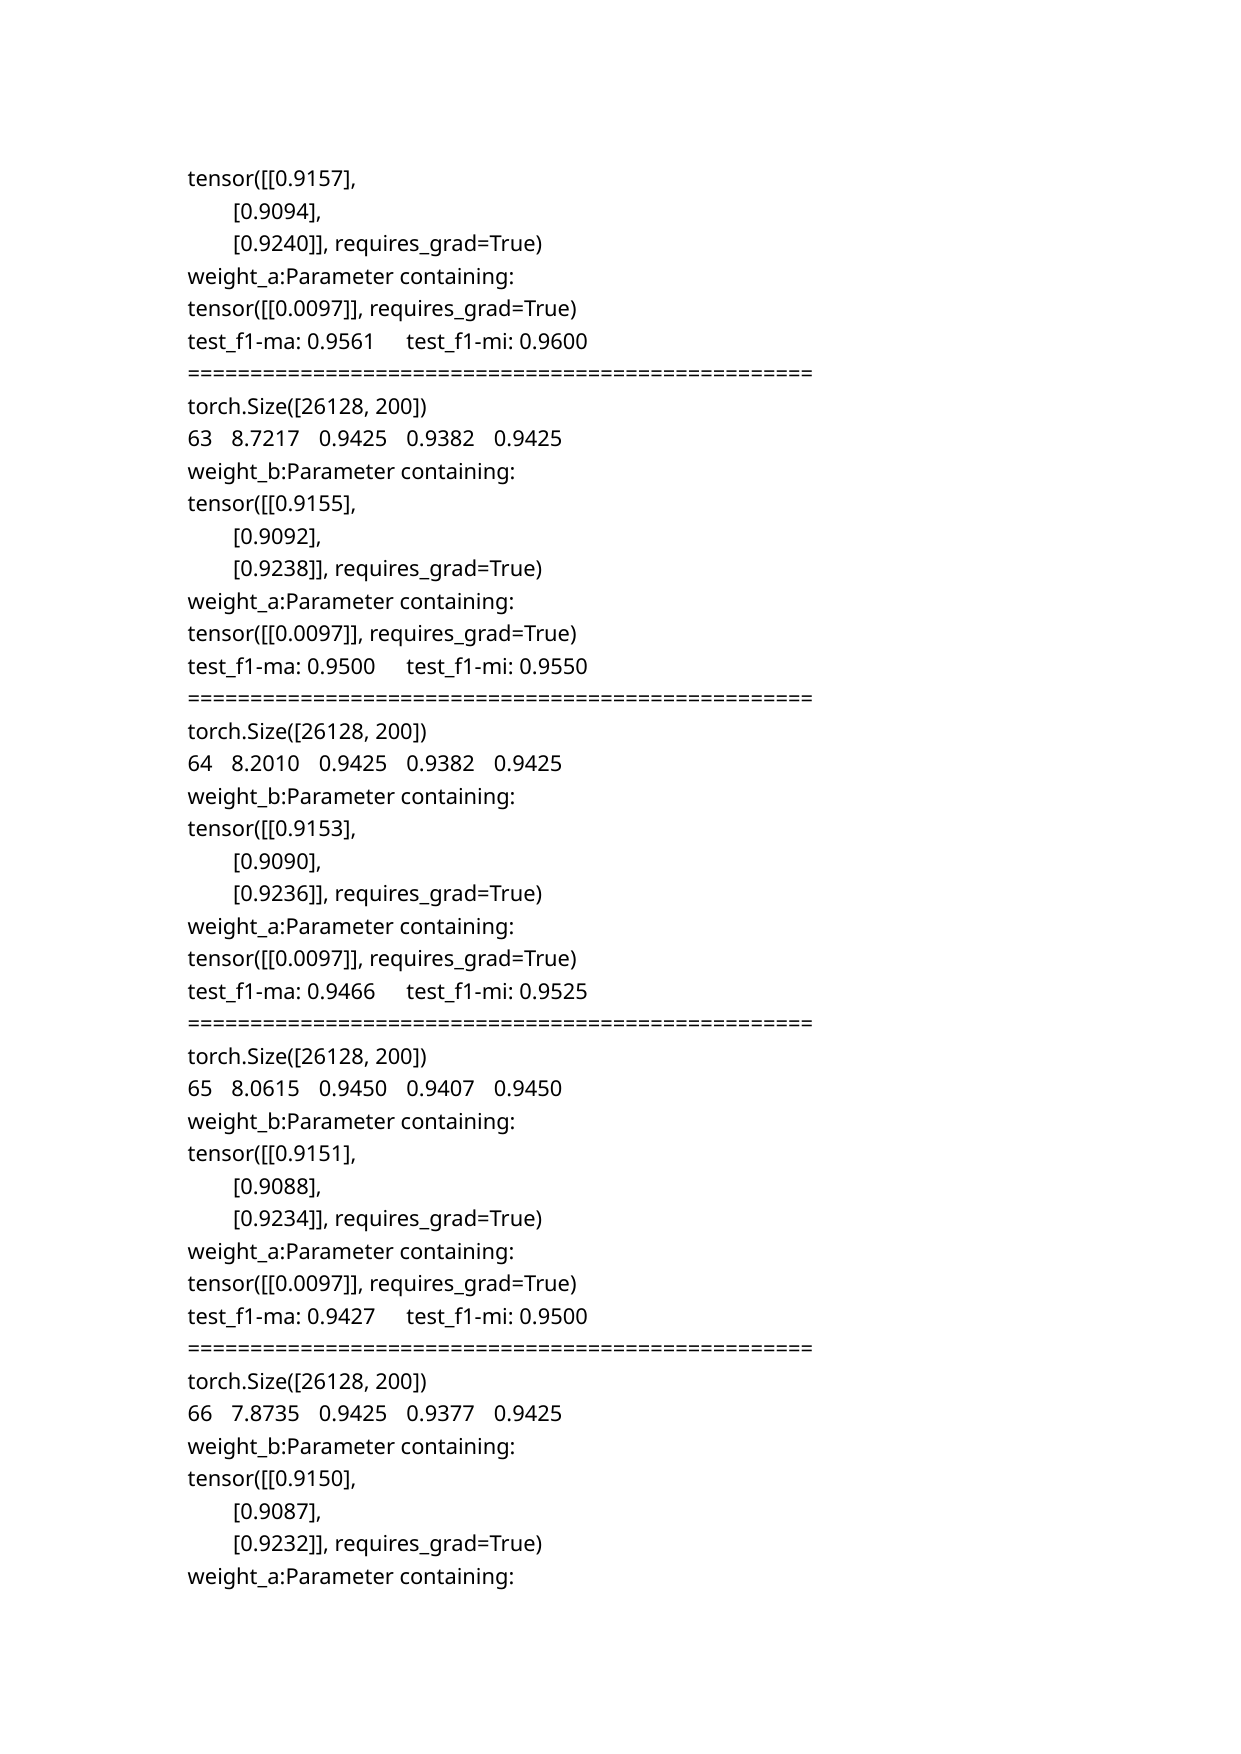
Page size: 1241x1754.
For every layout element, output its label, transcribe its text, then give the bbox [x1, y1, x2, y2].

text [0.9236]], requires_grad=True) [187, 877, 1053, 909]
text [0.9090], [187, 844, 1053, 877]
text [0.9087], [187, 1494, 1053, 1527]
text 66 7.8735 0.9425 0.9377 0.9425 [187, 1397, 1053, 1429]
text test_f1-ma: 0.9466 test_f1-mi: 0.9525 [187, 974, 1053, 1007]
text torch.Size([26128, 200]) [187, 1364, 1053, 1397]
text tensor([[0.9151], [187, 1137, 1053, 1169]
text weight_b:Parameter containing: [187, 1104, 1053, 1137]
text torch.Size([26128, 200]) [187, 389, 1053, 422]
text torch.Size([26128, 200]) [187, 714, 1053, 747]
text tensor([[0.9155], [187, 487, 1053, 519]
text tensor([[0.9150], [187, 1462, 1053, 1494]
text ================================================== [187, 682, 1053, 714]
text weight_a:Parameter containing: [187, 584, 1053, 617]
text weight_a:Parameter containing: [187, 259, 1053, 292]
text [0.9088], [187, 1169, 1053, 1202]
text [0.9232]], requires_grad=True) [187, 1527, 1053, 1559]
text tensor([[0.0097]], requires_grad=True) [187, 1267, 1053, 1299]
text ================================================== [187, 1007, 1053, 1039]
text weight_a:Parameter containing: [187, 1559, 1053, 1592]
text [0.9092], [187, 519, 1053, 552]
text tensor([[0.9153], [187, 812, 1053, 844]
text [0.9240]], requires_grad=True) [187, 227, 1053, 259]
text [0.9238]], requires_grad=True) [187, 552, 1053, 584]
text ================================================== [187, 1332, 1053, 1364]
text [0.9234]], requires_grad=True) [187, 1202, 1053, 1234]
text weight_a:Parameter containing: [187, 1234, 1053, 1267]
text tensor([[0.0097]], requires_grad=True) [187, 942, 1053, 974]
text [0.9094], [187, 194, 1053, 227]
text ================================================== [187, 357, 1053, 389]
text test_f1-ma: 0.9427 test_f1-mi: 0.9500 [187, 1299, 1053, 1332]
text tensor([[0.0097]], requires_grad=True) [187, 292, 1053, 324]
text 63 8.7217 0.9425 0.9382 0.9425 [187, 422, 1053, 454]
text weight_b:Parameter containing: [187, 779, 1053, 812]
text test_f1-ma: 0.9500 test_f1-mi: 0.9550 [187, 649, 1053, 682]
text weight_a:Parameter containing: [187, 909, 1053, 942]
text tensor([[0.0097]], requires_grad=True) [187, 617, 1053, 649]
text 65 8.0615 0.9450 0.9407 0.9450 [187, 1072, 1053, 1104]
text test_f1-ma: 0.9561 test_f1-mi: 0.9600 [187, 324, 1053, 357]
text weight_b:Parameter containing: [187, 454, 1053, 487]
text weight_b:Parameter containing: [187, 1429, 1053, 1462]
text tensor([[0.9157], [187, 162, 1053, 194]
text torch.Size([26128, 200]) [187, 1039, 1053, 1072]
text 64 8.2010 0.9425 0.9382 0.9425 [187, 747, 1053, 779]
